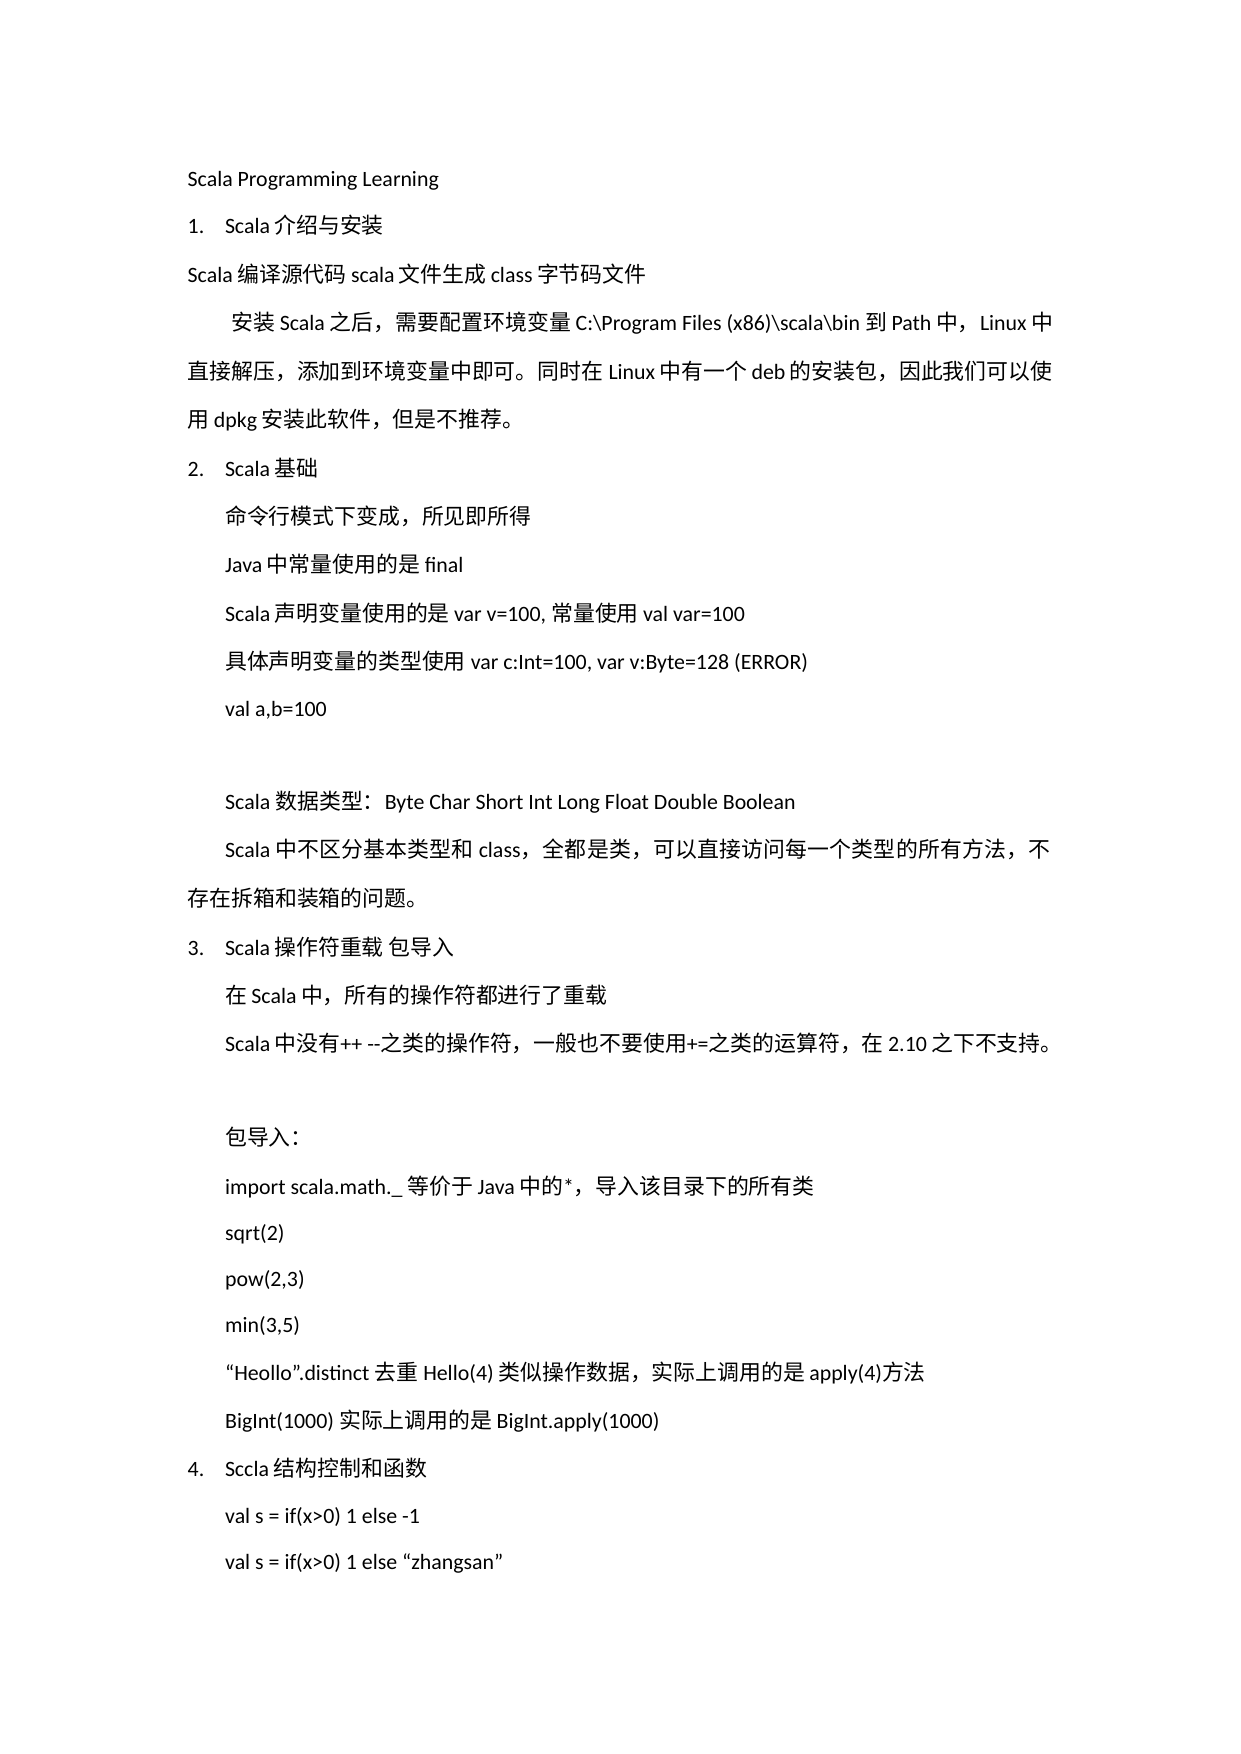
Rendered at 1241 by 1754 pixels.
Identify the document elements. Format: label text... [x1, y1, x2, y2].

list 在Scala中，所有的操作符都进行了重载 [225, 977, 1053, 1010]
list sqrt(2) [225, 1217, 1053, 1249]
text 安装Scala之后，需要配置环境变量C:\Program Files (x86)\scala\bin 到Path中，Linux中直接解压，添加到环境变量中即可。同时在Linux中有一个deb的安装包，因此我们可以使用dpkg安装此软件，但是不推荐。 [187, 304, 1053, 434]
text Scala编译源代码scala文件生成class字节码文件 [187, 256, 1053, 289]
list Scala 数据类型：Byte Char Short Int Long Float Double Boolean [225, 784, 1053, 816]
list import scala.math._ 等价于Java中的*，导入该目录下的所有类 [225, 1168, 1053, 1201]
text Scala Programming Learning [187, 162, 1053, 194]
list Scala介绍与安装 [187, 208, 1053, 240]
list Sccla 结构控制和函数 [187, 1451, 1053, 1483]
list BigInt(1000) 实际上调用的是BigInt.apply(1000) [225, 1402, 1053, 1435]
text Scala中不区分基本类型和class，全都是类，可以直接访问每一个类型的所有方法，不存在拆箱和装箱的问题。 [187, 832, 1053, 913]
list 包导入： [225, 1120, 1053, 1152]
list val a,b=100 [225, 692, 1053, 724]
list Scala基础 [187, 450, 1053, 483]
list “Heollo”.distinct 去重 Hello(4) 类似操作数据，实际上调用的是apply(4)方法 [225, 1354, 1053, 1387]
list 具体声明变量的类型使用 var c:Int=100, var v:Byte=128 (ERROR) [225, 644, 1053, 676]
list pow(2,3) [225, 1262, 1053, 1295]
list val s = if(x>0) 1 else -1 [225, 1499, 1053, 1532]
list Scala中没有++ --之类的操作符，一般也不要使用+=之类的运算符，在2.10之下不支持。 [225, 1026, 1053, 1058]
list 命令行模式下变成，所见即所得 [225, 499, 1053, 531]
list Java中常量使用的是 final [225, 547, 1053, 579]
list Scala声明变量使用的是var v=100, 常量使用val var=100 [225, 595, 1053, 628]
list val s = if(x>0) 1 else “zhangsan” [225, 1545, 1053, 1577]
list Scala操作符重载 包导入 [187, 929, 1053, 962]
list min(3,5) [225, 1308, 1053, 1341]
